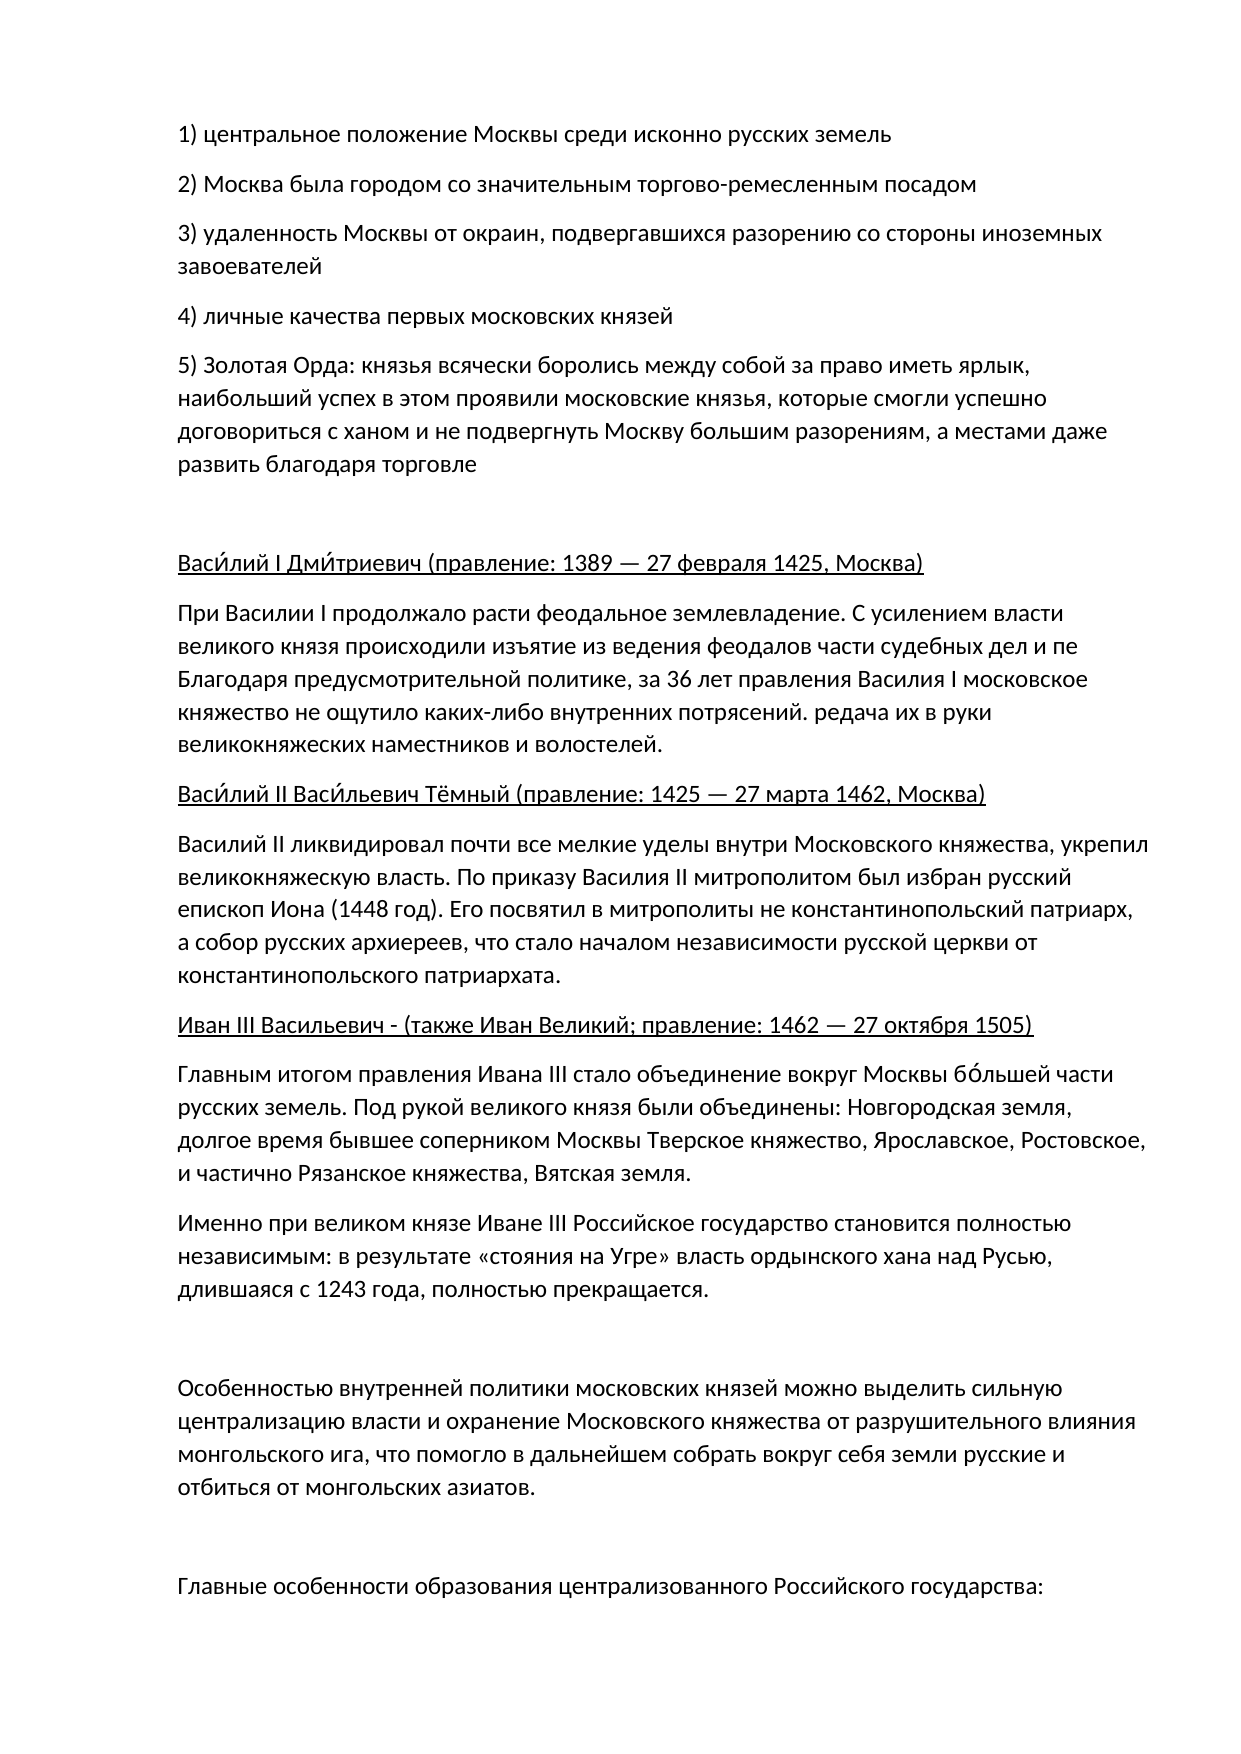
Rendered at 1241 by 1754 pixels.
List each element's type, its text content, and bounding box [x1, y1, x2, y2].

text 2) Москва была городом со значительным торгово-ремесленным посадом [177, 168, 1152, 198]
text Васи́лий II Васи́льевич Тёмный (правление: 1425 — 27 марта 1462, Москва) [177, 778, 1152, 809]
text 3) удаленность Москвы от окраин, подвергавшихся разорению со стороны иноземных завоевателей [177, 217, 1152, 281]
text 1) центральное положение Москвы среди исконно русских земель [177, 118, 1152, 149]
text Главные особенности образования централизованного Российского государства: [177, 1570, 1152, 1600]
text При Василии I продолжало расти феодальное землевладение. С усилением власти великого князя происходили изъятие из ведения феодалов части судебных дел и пе Благодаря предусмотрительной политике, за 36 лет правления Василия I московское княжество не ощутило каких-либо внутренних потрясений. редача их в руки великокняжеских наместников и волостелей. [177, 597, 1152, 759]
text Василий II ликвидировал почти все мелкие уделы внутри Московского княжества, укрепил великокняжескую власть. По приказу Василия II митрополитом был избран русский епископ Иона (1448 год). Его посвятил в митрополиты не константинопольский патриарх, а собор русских архиереев, что стало началом независимости русской церкви от константинопольского патриархата. [177, 828, 1152, 990]
text Главным итогом правления Ивана III стало объединение вокруг Москвы бо́льшей части русских земель. Под рукой великого князя были объединены: Новгородская земля, долгое время бывшее соперником Москвы Тверское княжество, Ярославское, Ростовское, и частично Рязанское княжества, Вятская земля. [177, 1058, 1152, 1188]
text Особенностью внутренней политики московских князей можно выделить сильную централизацию власти и охранение Московского княжества от разрушительного влияния монгольского ига, что помогло в дальнейшем собрать вокруг себя земли русские и отбиться от монгольских азиатов. [177, 1372, 1152, 1501]
text Иван III Васильевич - (также Иван Великий; правление: 1462 — 27 октября 1505) [177, 1009, 1152, 1039]
text 4) личные качества первых московских князей [177, 300, 1152, 330]
text 5) Золотая Орда: князья всячески боролись между собой за право иметь ярлык, наибольший успех в этом проявили московские князья, которые смогли успешно договориться с ханом и не подвергнуть Москву большим разорениям, а местами даже развить благодаря торговле [177, 349, 1152, 479]
text Васи́лий I Дми́триевич (правление: 1389 — 27 февраля 1425, Москва) [177, 547, 1152, 578]
text Именно при великом князе Иване III Российское государство становится полностью независимым: в результате «стояния на Угре» власть ордынского хана над Русью, длившаяся с 1243 года, полностью прекращается. [177, 1207, 1152, 1303]
